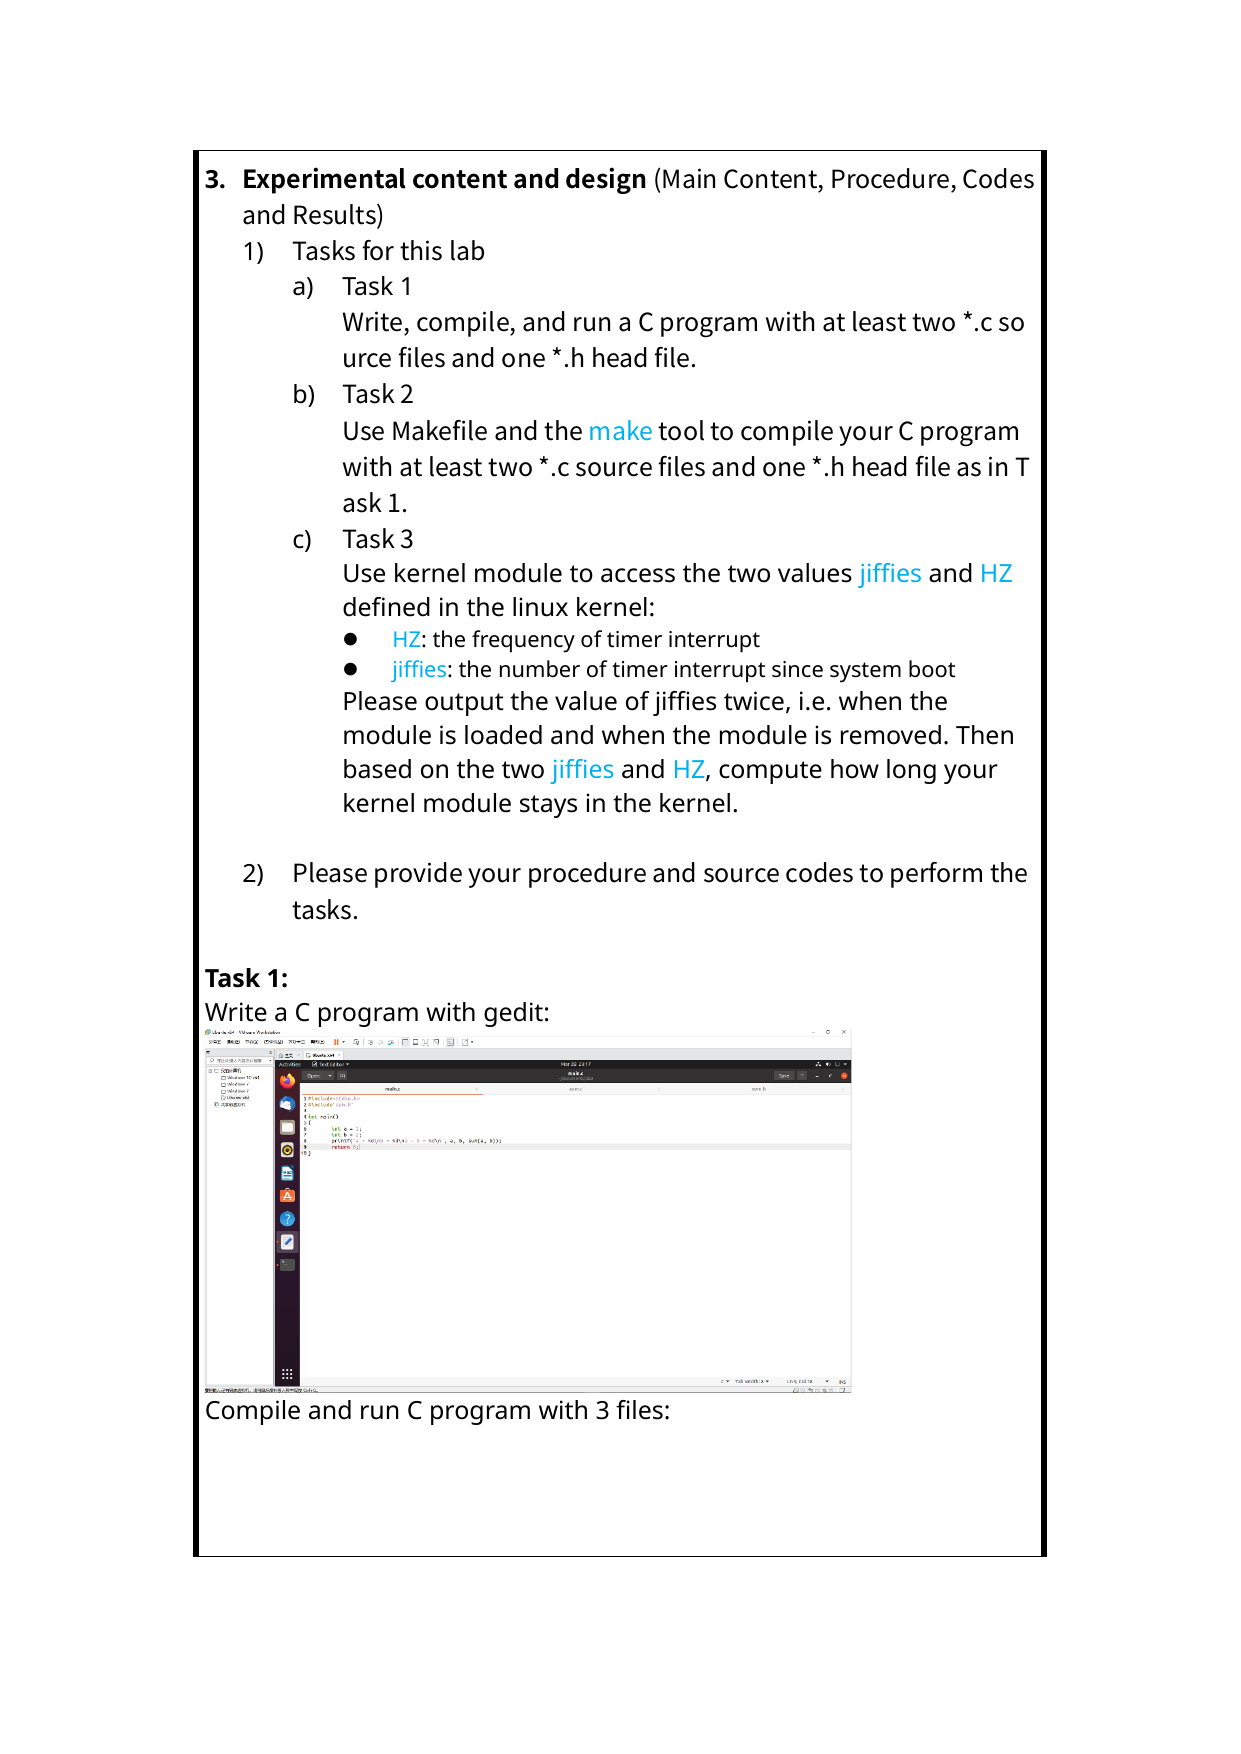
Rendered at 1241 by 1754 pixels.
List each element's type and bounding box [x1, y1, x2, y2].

table_cell [199, 151, 1041, 1556]
picture [204, 1028, 852, 1393]
